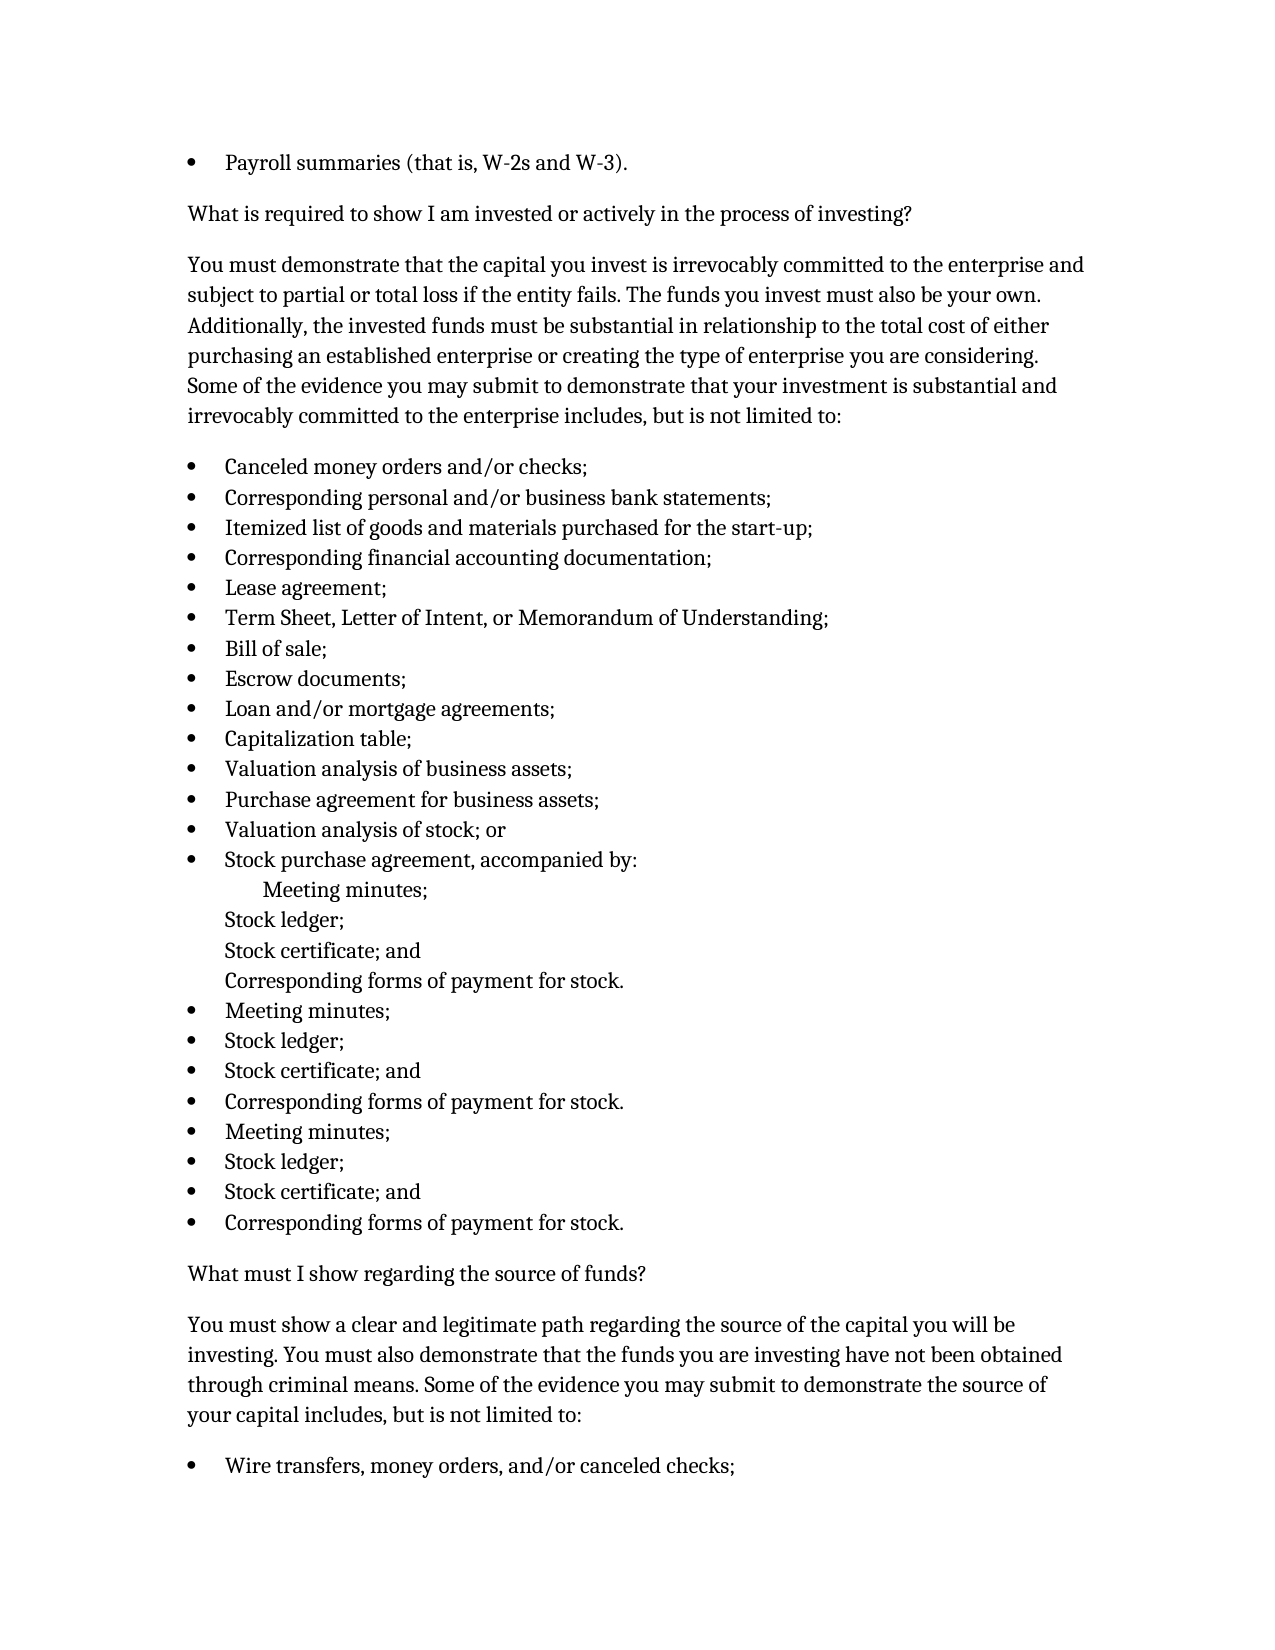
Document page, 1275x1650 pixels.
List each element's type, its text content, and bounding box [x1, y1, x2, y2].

text What is required to show I am invested or actively in the process of investing? [187, 201, 1087, 227]
list Loan and/or mortgage agreements; [187, 696, 1087, 722]
text What must I show regarding the source of funds? [187, 1260, 1087, 1287]
list Valuation analysis of stock; or [187, 817, 1087, 843]
list Lease agreement; [187, 575, 1087, 601]
list Payroll summaries (that is, W-2s and W-3). [187, 150, 1087, 176]
text You must demonstrate that the capital you invest is irrevocably committed to the enterprise and subject to partial or total loss if the entity fails. The funds you invest must also be your own. Additionally, the invested funds must be substantial in relationship to the total cost of either purchasing an established enterprise or creating the type of enterprise you are considering. Some of the evidence you may submit to demonstrate that your investment is substantial and irrevocably committed to the enterprise includes, but is not limited to: [187, 252, 1087, 429]
list Stock ledger; [187, 1149, 1087, 1175]
list Meeting minutes; [187, 1119, 1087, 1145]
text You must show a clear and legitimate path regarding the source of the capital you will be investing. You must also demonstrate that the funds you are investing have not been obtained through criminal means. Some of the evidence you may submit to demonstrate the source of your capital includes, but is not limited to: [187, 1311, 1087, 1428]
list Stock certificate; and [187, 1058, 1087, 1085]
list Canceled money orders and/or checks; [187, 454, 1087, 481]
list Wire transfers, money orders, and/or canceled checks; [187, 1453, 1087, 1479]
list Corresponding financial accounting documentation; [187, 545, 1087, 571]
list Valuation analysis of business assets; [187, 756, 1087, 783]
list Term Sheet, Letter of Intent, or Memorandum of Understanding; [187, 605, 1087, 632]
list Corresponding forms of payment for stock. [187, 1209, 1087, 1236]
list Stock certificate; and [187, 1179, 1087, 1206]
list Meeting minutes; [187, 998, 1087, 1024]
list Stock purchase agreement, accompanied by: Meeting minutes; Stock ledger; Stock certificate; and Corresponding forms of payment for stock. [187, 847, 1087, 994]
list Itemized list of goods and materials purchased for the start-up; [187, 514, 1087, 541]
list Escrow documents; [187, 666, 1087, 692]
list Stock ledger; [187, 1028, 1087, 1054]
list Capitalization table; [187, 726, 1087, 752]
list Bill of sale; [187, 635, 1087, 662]
list Corresponding forms of payment for stock. [187, 1088, 1087, 1115]
list Purchase agreement for business assets; [187, 786, 1087, 813]
list Corresponding personal and/or business bank statements; [187, 484, 1087, 511]
